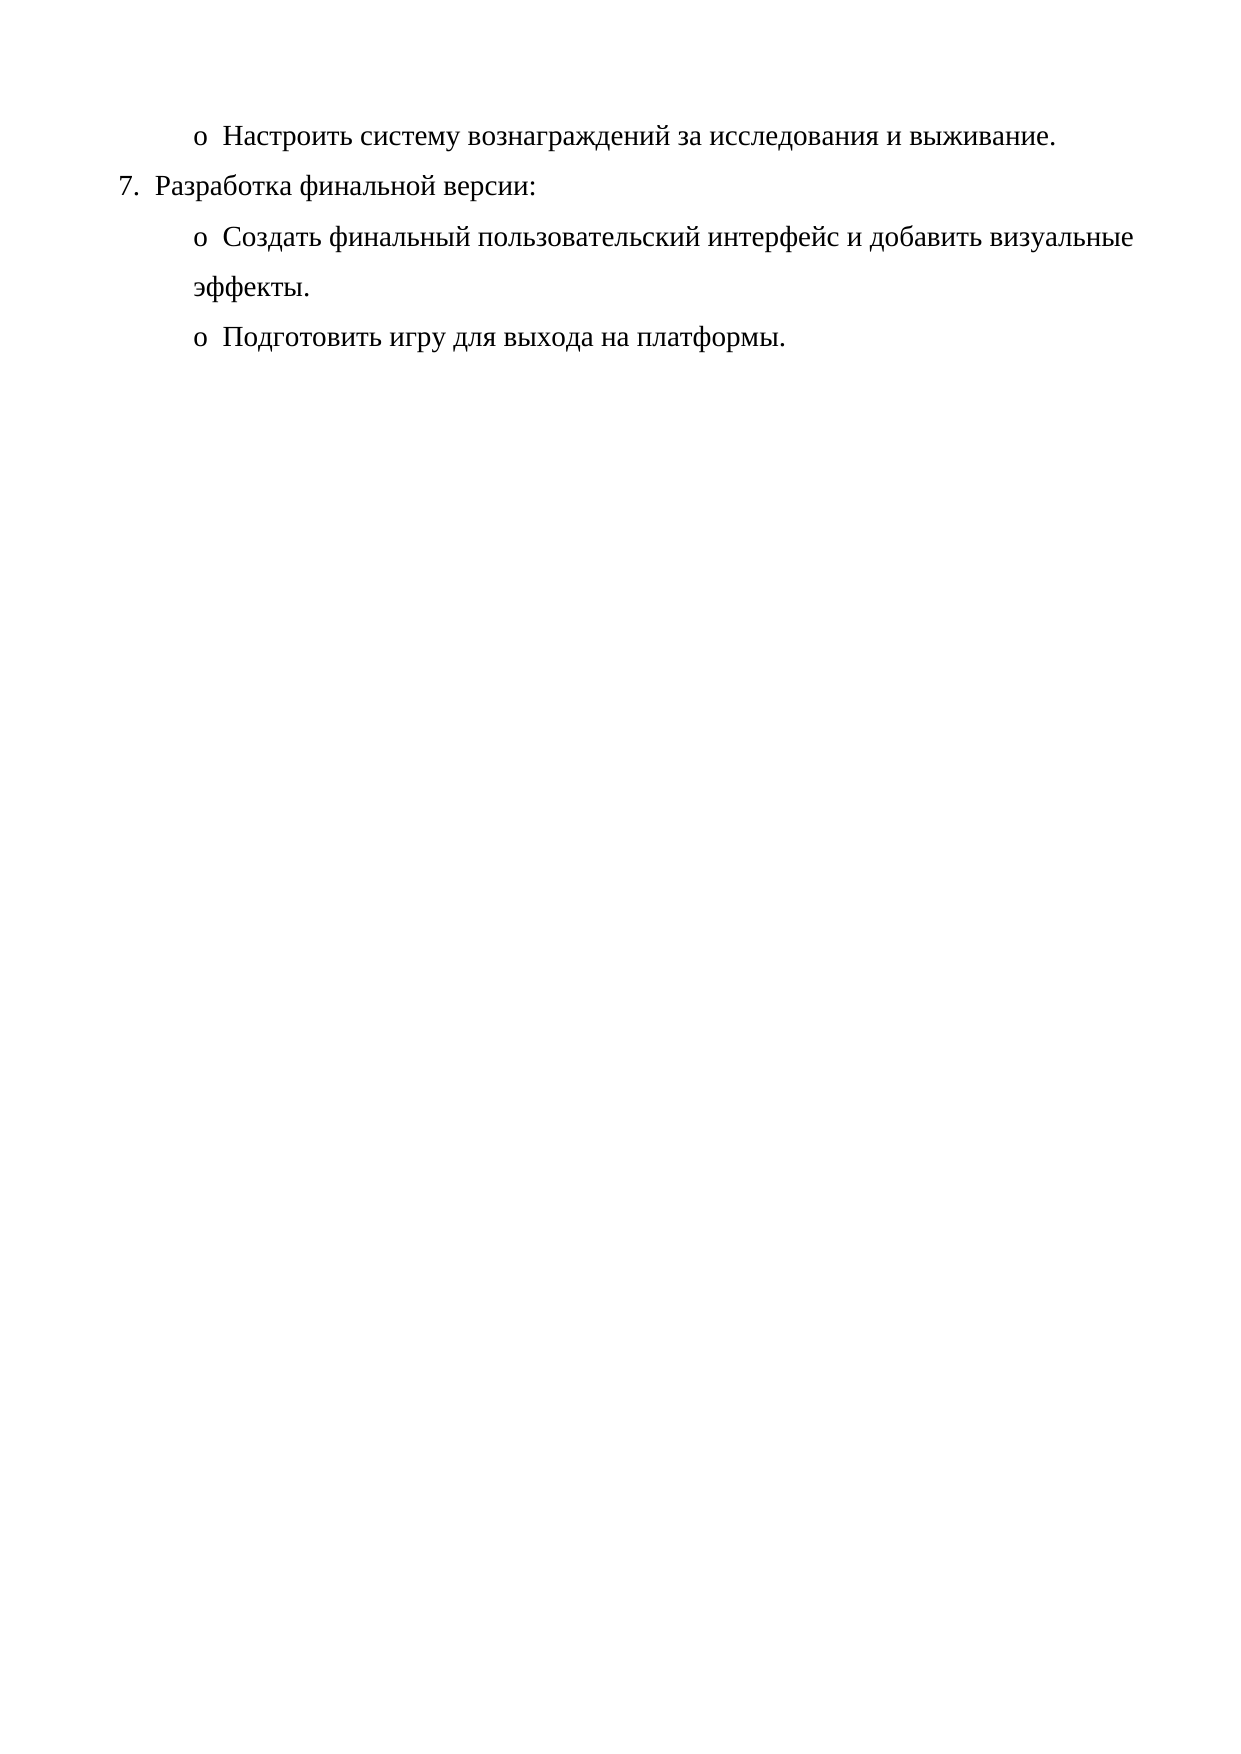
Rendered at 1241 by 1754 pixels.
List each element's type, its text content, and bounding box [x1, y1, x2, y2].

text 7. Разработка финальной версии: [118, 168, 1152, 202]
text o Создать финальный пользовательский интерфейс и добавить визуальные эффекты. [193, 219, 1152, 303]
text o Настроить систему вознаграждений за исследования и выживание. [193, 118, 1152, 152]
text o Подготовить игру для выхода на платформы. [193, 319, 1152, 353]
